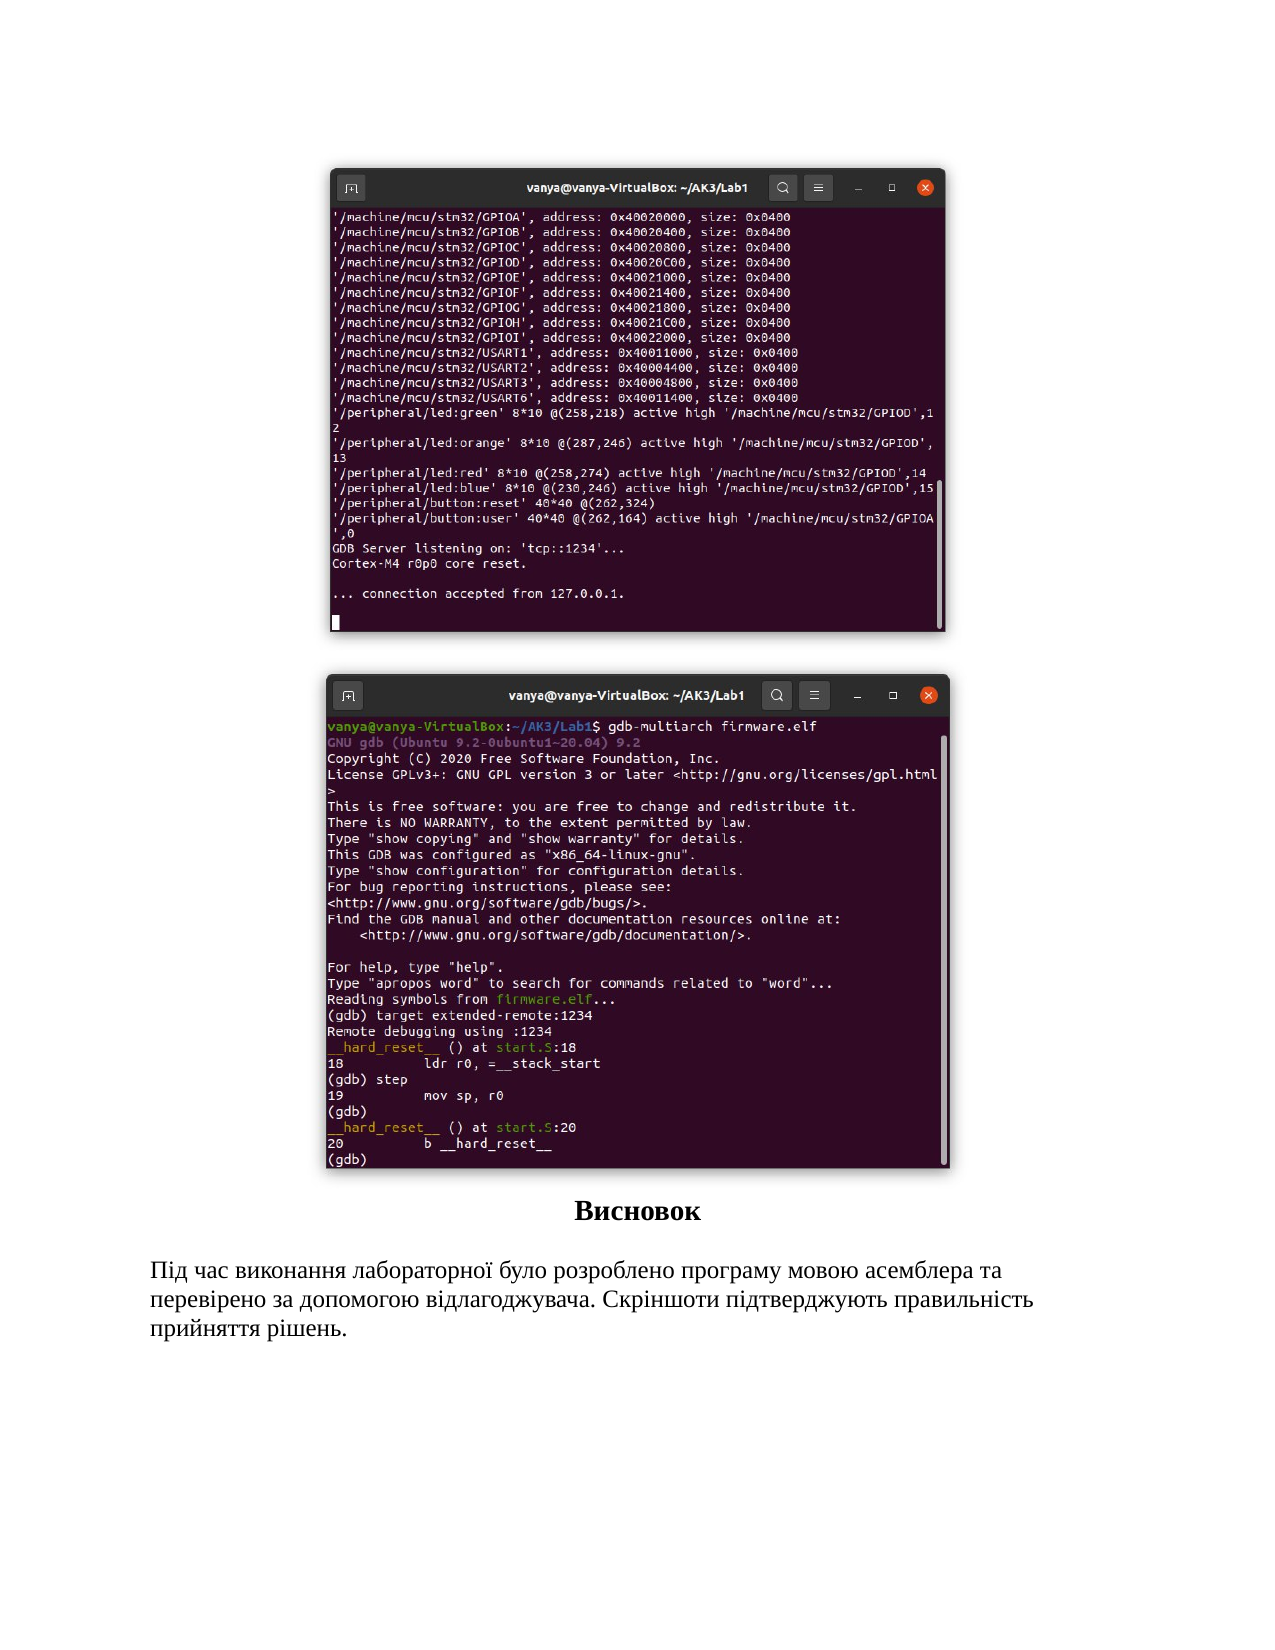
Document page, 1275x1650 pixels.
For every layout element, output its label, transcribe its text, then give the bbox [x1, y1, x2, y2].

text Висновок [150, 1193, 1125, 1226]
text Під час виконання лабораторної було розроблено програму мовою асемблера та перевірено за допомогою відлагоджувача. Скріншоти підтверджують правильність прийняття рішень. [150, 1255, 1125, 1341]
picture [303, 150, 972, 1193]
